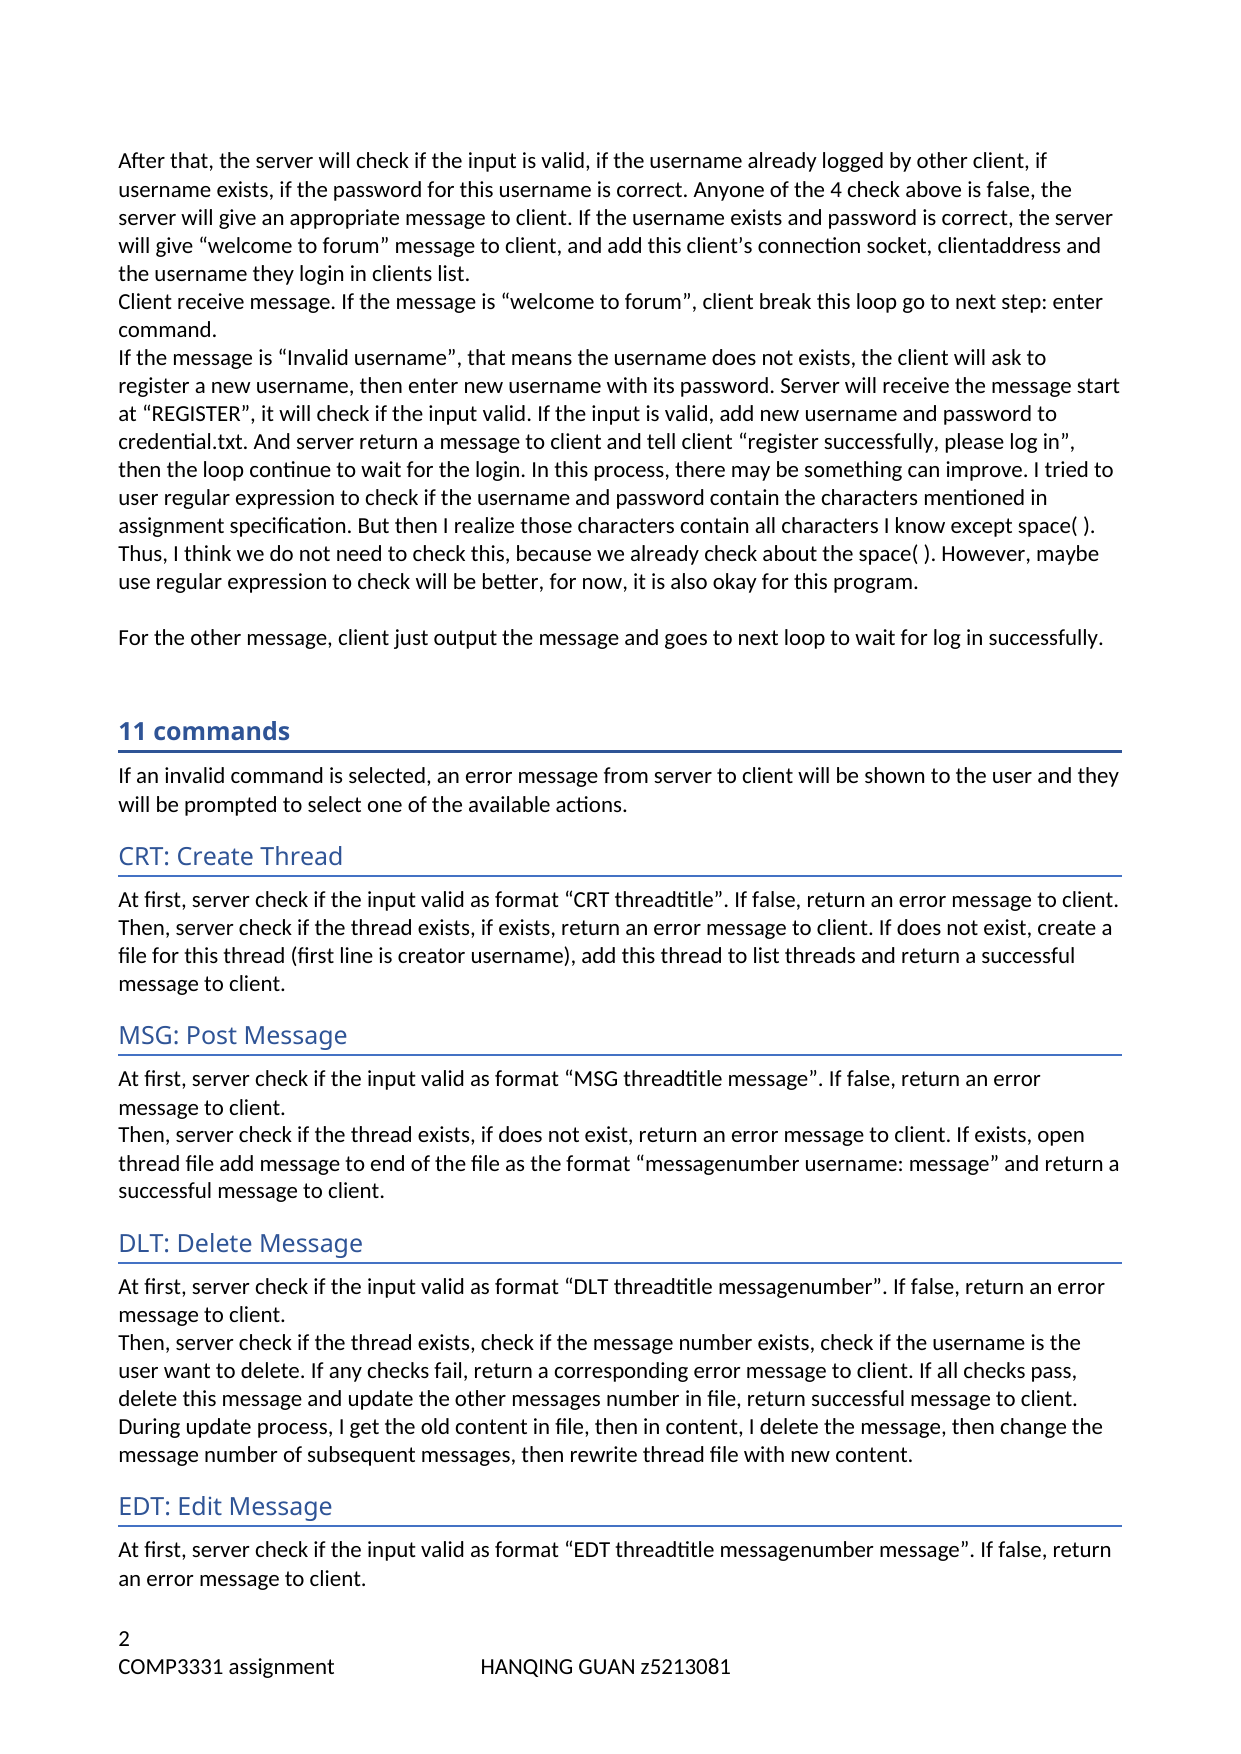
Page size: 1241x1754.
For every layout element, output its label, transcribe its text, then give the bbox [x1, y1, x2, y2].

text At first, server check if the input valid as format “CRT threadtitle”. If false, return an error message to client. [118, 885, 1122, 913]
text After that, the server will check if the input is valid, if the username already logged by other client, if username exists, if the password for this username is correct. Anyone of the 4 check above is false, the server will give an appropriate message to client. If the username exists and password is correct, the server will give “welcome to forum” message to client, and add this client’s connection socket, clientaddress and the username they login in clients list. [118, 146, 1122, 287]
text For the other message, client just output the message and goes to next loop to wait for log in successfully. [118, 623, 1122, 652]
subtitle MSG: Post Message [118, 1018, 1122, 1054]
text Then, server check if the thread exists, check if the message number exists, check if the username is the user want to delete. If any checks fail, return a corresponding error message to client. If all checks pass, delete this message and update the other messages number in file, return successful message to client. During update process, I get the old content in file, then in content, I delete the message, then change the message number of subsequent messages, then rewrite thread file with new content. [118, 1328, 1122, 1468]
text Client receive message. If the message is “welcome to forum”, client break this loop go to next step: enter command. [118, 287, 1122, 343]
subtitle DLT: Delete Message [118, 1226, 1122, 1262]
subtitle 11 commands [118, 714, 1122, 750]
text Then, server check if the thread exists, if does not exist, return an error message to client. If exists, open thread file add message to end of the file as the format “messagenumber username: message” and return a successful message to client. [118, 1121, 1122, 1205]
subtitle EDT: Edit Message [118, 1489, 1122, 1525]
subtitle CRT: Create Thread [118, 838, 1122, 875]
text At first, server check if the input valid as format “MSG threadtitle message”. If false, return an error message to client. [118, 1064, 1122, 1121]
text If the message is “Invalid username”, that means the username does not exists, the client will ask to register a new username, then enter new username with its password. Server will receive the message start at “REGISTER”, it will check if the input valid. If the input is valid, add new username and password to credential.txt. And server return a message to client and tell client “register successfully, please log in”, then the loop continue to wait for the login. In this process, there may be something can improve. I tried to user regular expression to check if the username and password contain the characters mentioned in assignment specification. But then I realize those characters contain all characters I know except space( ). Thus, I think we do not need to check this, because we already check about the space( ). However, maybe use regular expression to check will be better, for now, it is also okay for this program. [118, 343, 1122, 596]
text At first, server check if the input valid as format “EDT threadtitle messagenumber message”. If false, return an error message to client. [118, 1536, 1122, 1592]
text If an invalid command is selected, an error message from server to client will be shown to the user and they will be prompted to select one of the available actions. [118, 762, 1122, 818]
text At first, server check if the input valid as format “DLT threadtitle messagenumber”. If false, return an error message to client. [118, 1272, 1122, 1328]
text Then, server check if the thread exists, if exists, return an error message to client. If does not exist, create a file for this thread (first line is creator username), add this thread to list threads and return a successful message to client. [118, 913, 1122, 997]
